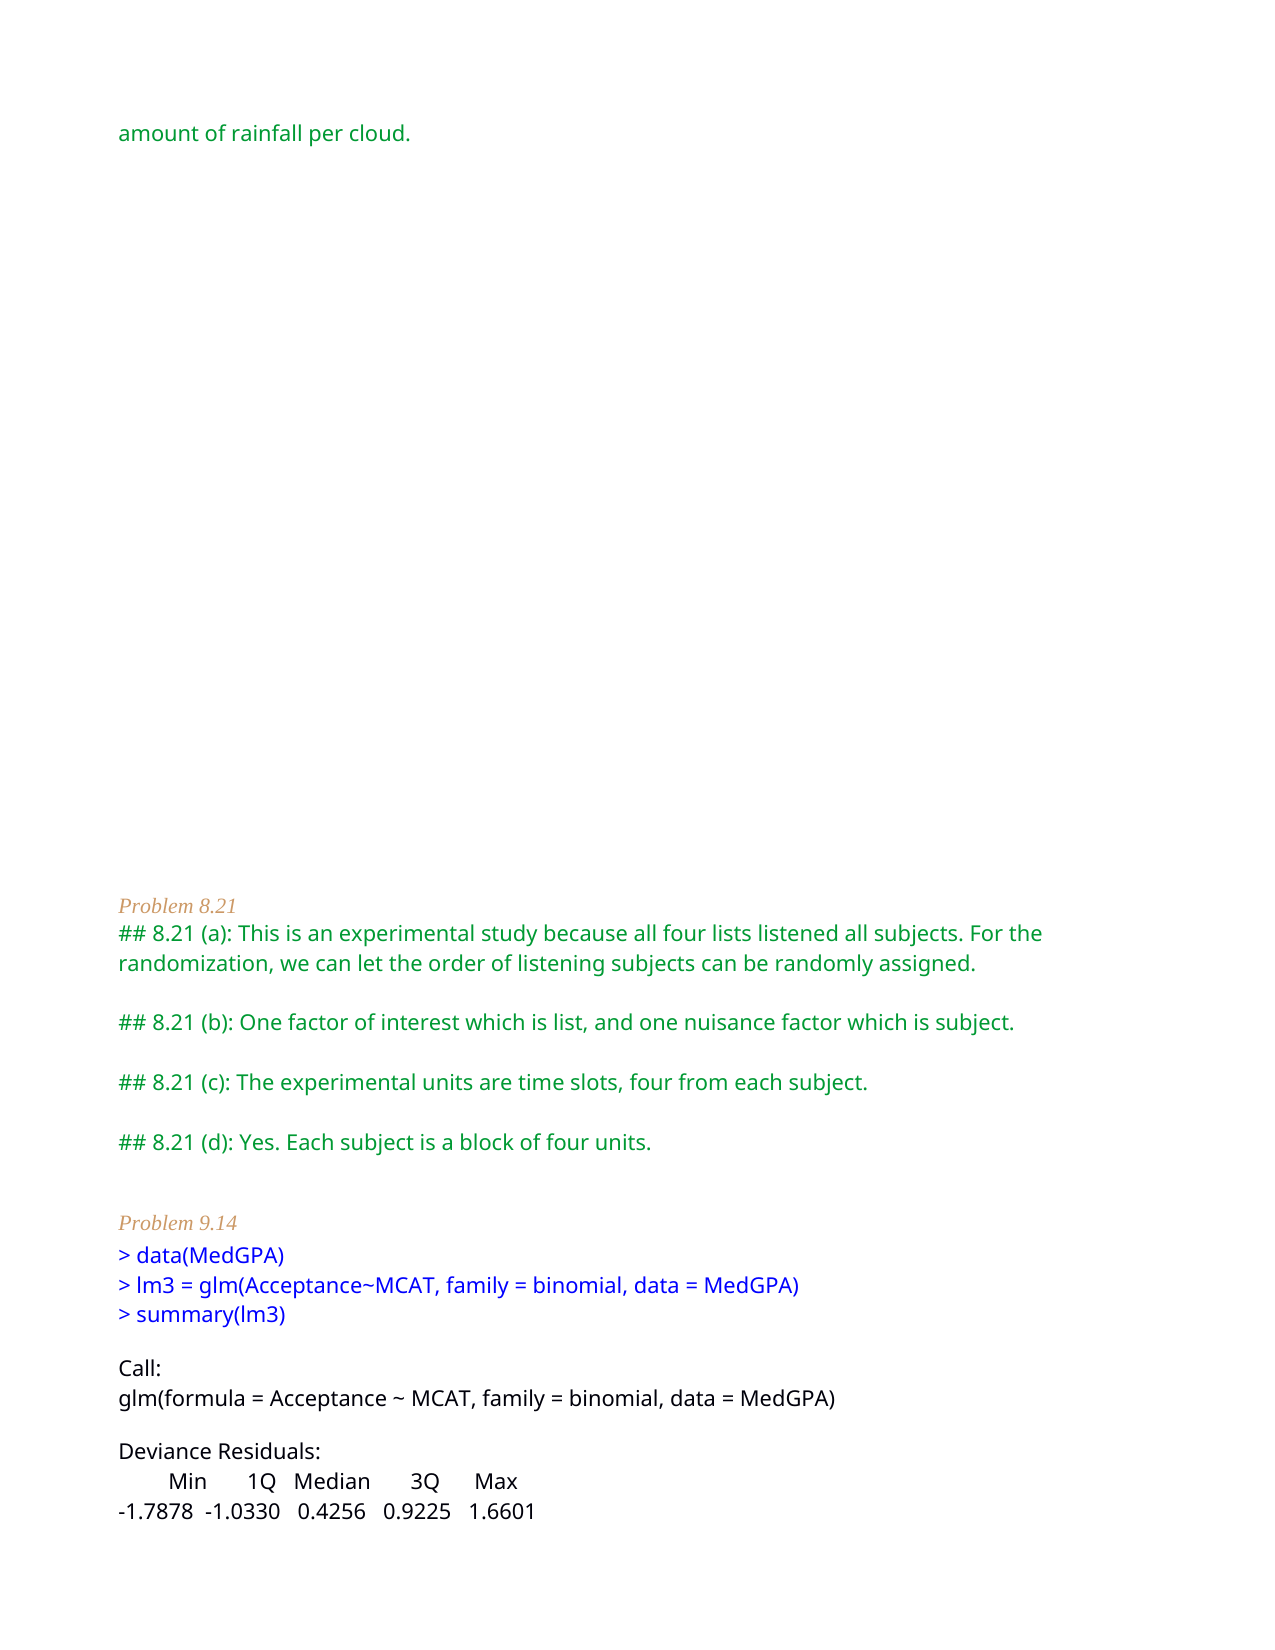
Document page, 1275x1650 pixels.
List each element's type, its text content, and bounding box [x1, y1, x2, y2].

text Call: [118, 1353, 1157, 1383]
text > data(MedGPA) [118, 1240, 1157, 1270]
text Problem 9.14 [118, 1210, 1157, 1235]
text glm(formula = Acceptance ~ MCAT, family = binomial, data = MedGPA) [118, 1383, 1157, 1412]
text Deviance Residuals: [118, 1436, 1157, 1466]
text > summary(lm3) [118, 1299, 1157, 1329]
text -1.7878 -1.0330 0.4256 0.9225 1.6601 [118, 1496, 1157, 1526]
text ## 8.21 (c): The experimental units are time slots, four from each subject. [118, 1067, 1157, 1097]
text ## 8.21 (a): This is an experimental study because all four lists listened all subjects. For the randomization, we can let the order of listening subjects can be randomly assigned. [118, 918, 1157, 977]
text Min 1Q Median 3Q Max [118, 1466, 1157, 1496]
text > lm3 = glm(Acceptance~MCAT, family = binomial, data = MedGPA) [118, 1270, 1157, 1299]
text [118, 118, 1157, 148]
text ## 8.21 (d): Yes. Each subject is a block of four units. [118, 1126, 1157, 1180]
text ## 8.21 (b): One factor of interest which is list, and one nuisance factor which is subject. [118, 1007, 1157, 1037]
text Problem 8.21 [118, 893, 1157, 918]
